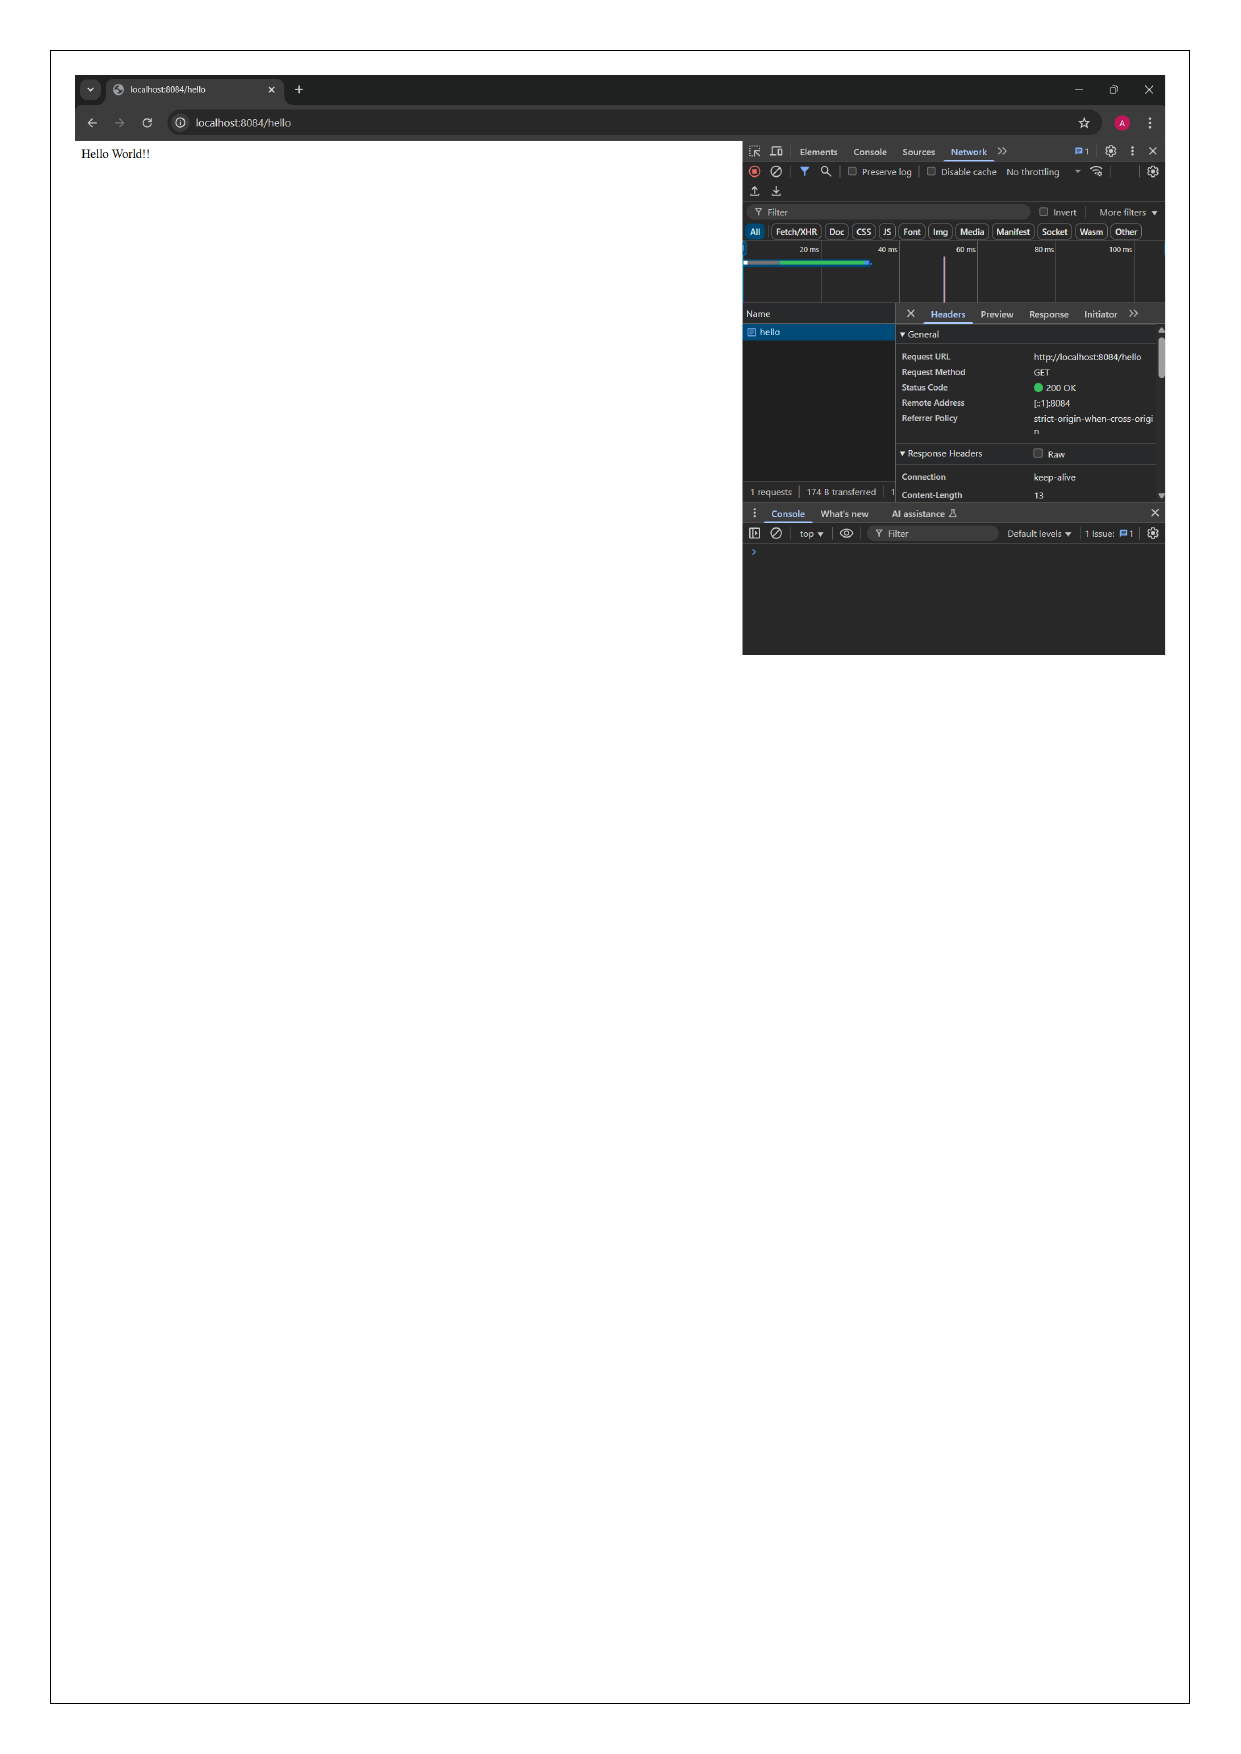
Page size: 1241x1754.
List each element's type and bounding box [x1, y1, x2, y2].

picture [75, 75, 1166, 655]
